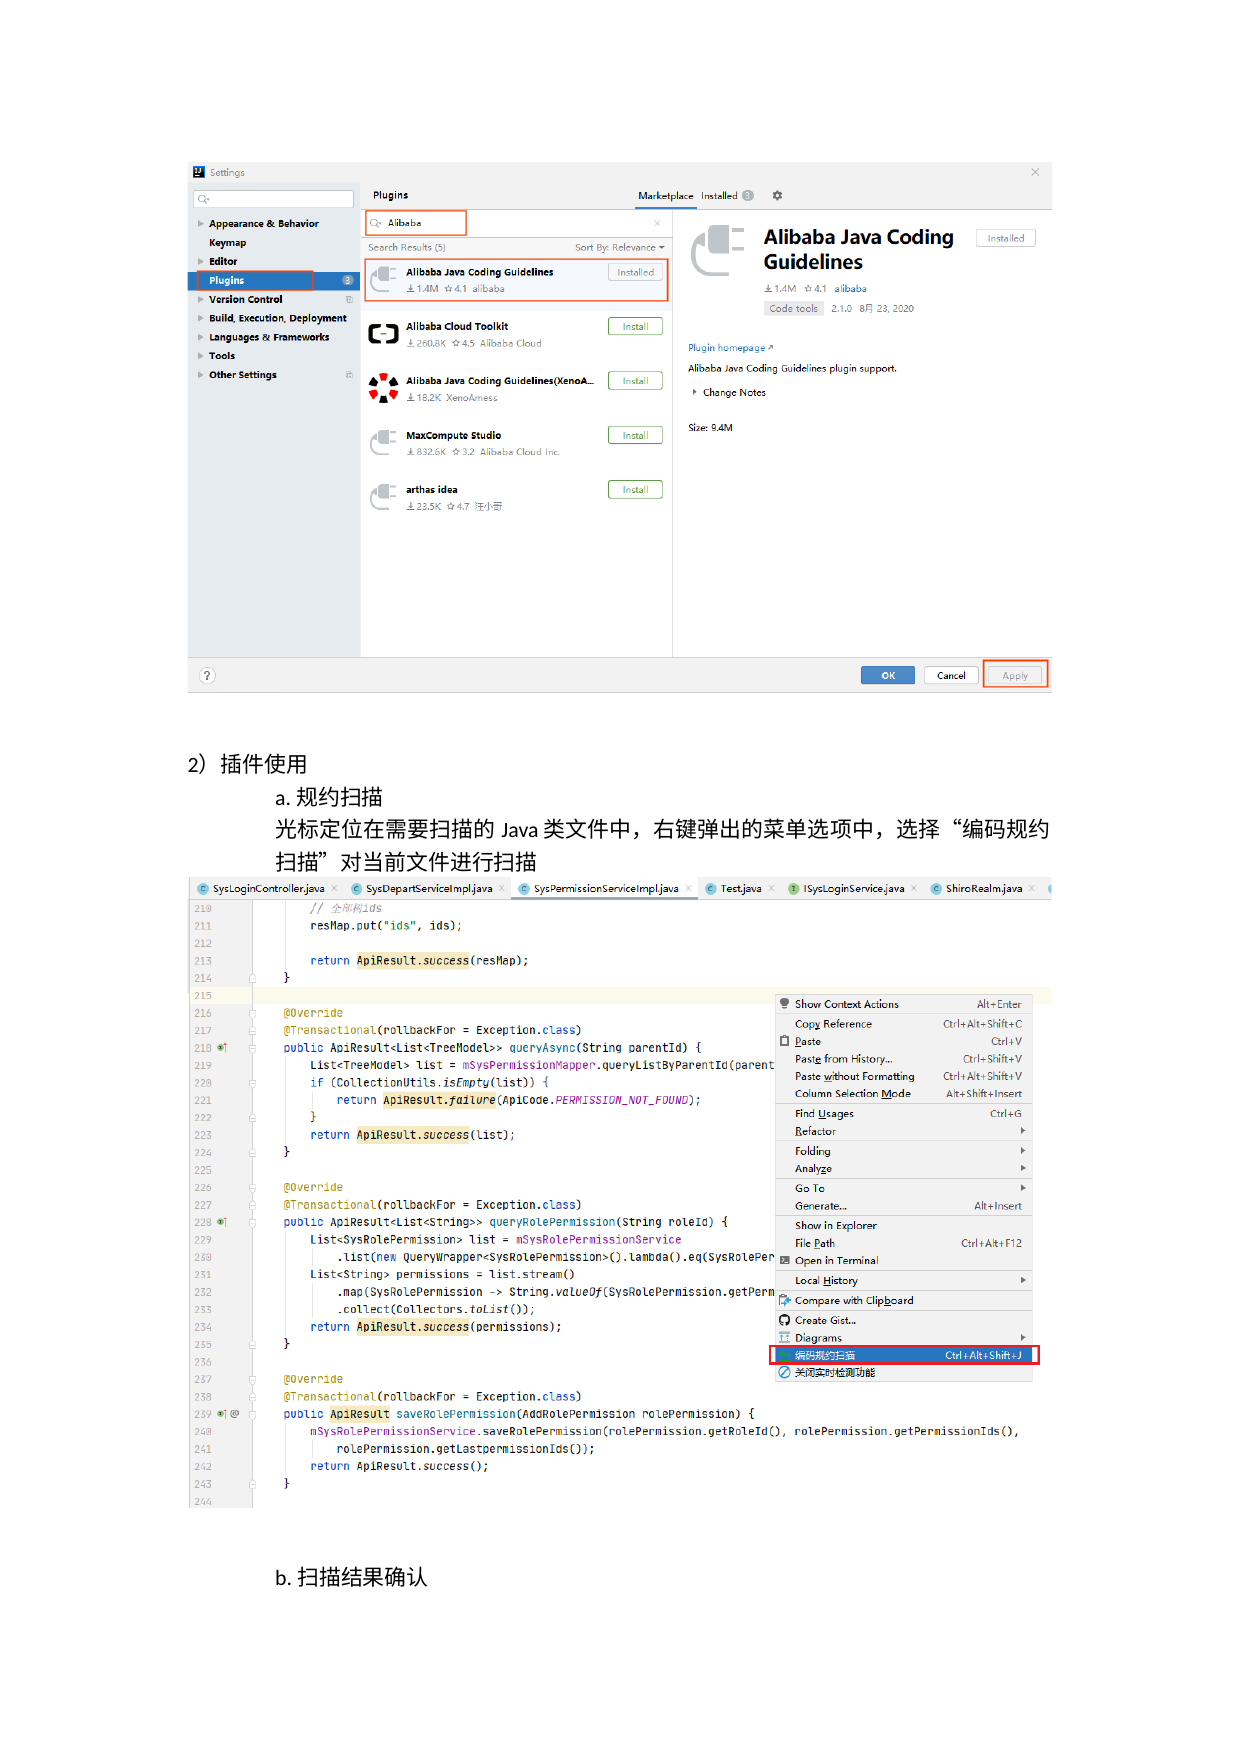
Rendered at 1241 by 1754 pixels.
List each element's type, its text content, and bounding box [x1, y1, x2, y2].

list 规约扫描 [231, 779, 1053, 812]
picture [187, 162, 1053, 693]
list 扫描结果确认 [231, 1559, 1053, 1592]
list 光标定位在需要扫描的Java类文件中，右键弹出的菜单选项中，选择“编码规约扫描”对当前文件进行扫描 [275, 812, 1053, 877]
list 插件使用 [187, 747, 1053, 779]
picture [187, 877, 1052, 1508]
